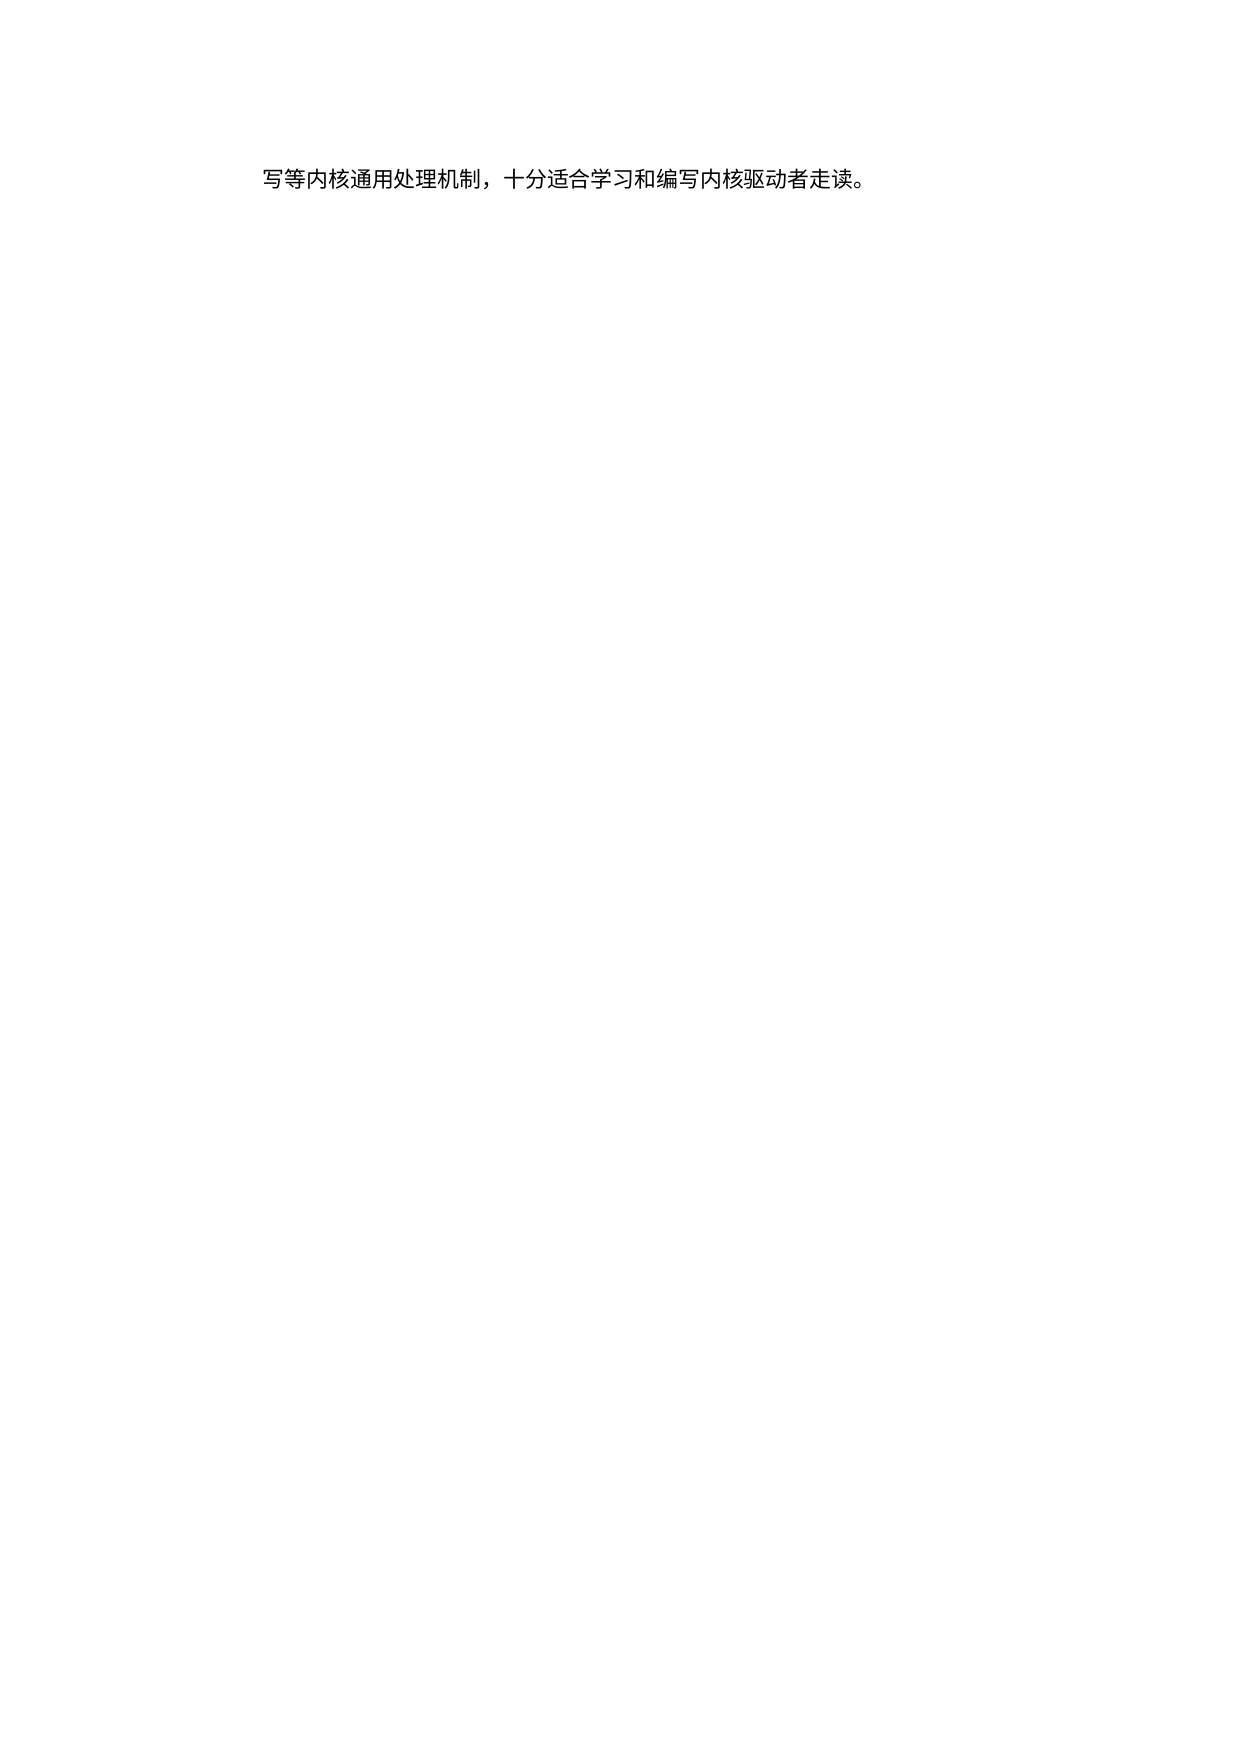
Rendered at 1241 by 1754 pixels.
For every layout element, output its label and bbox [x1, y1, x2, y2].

list [262, 162, 1053, 194]
